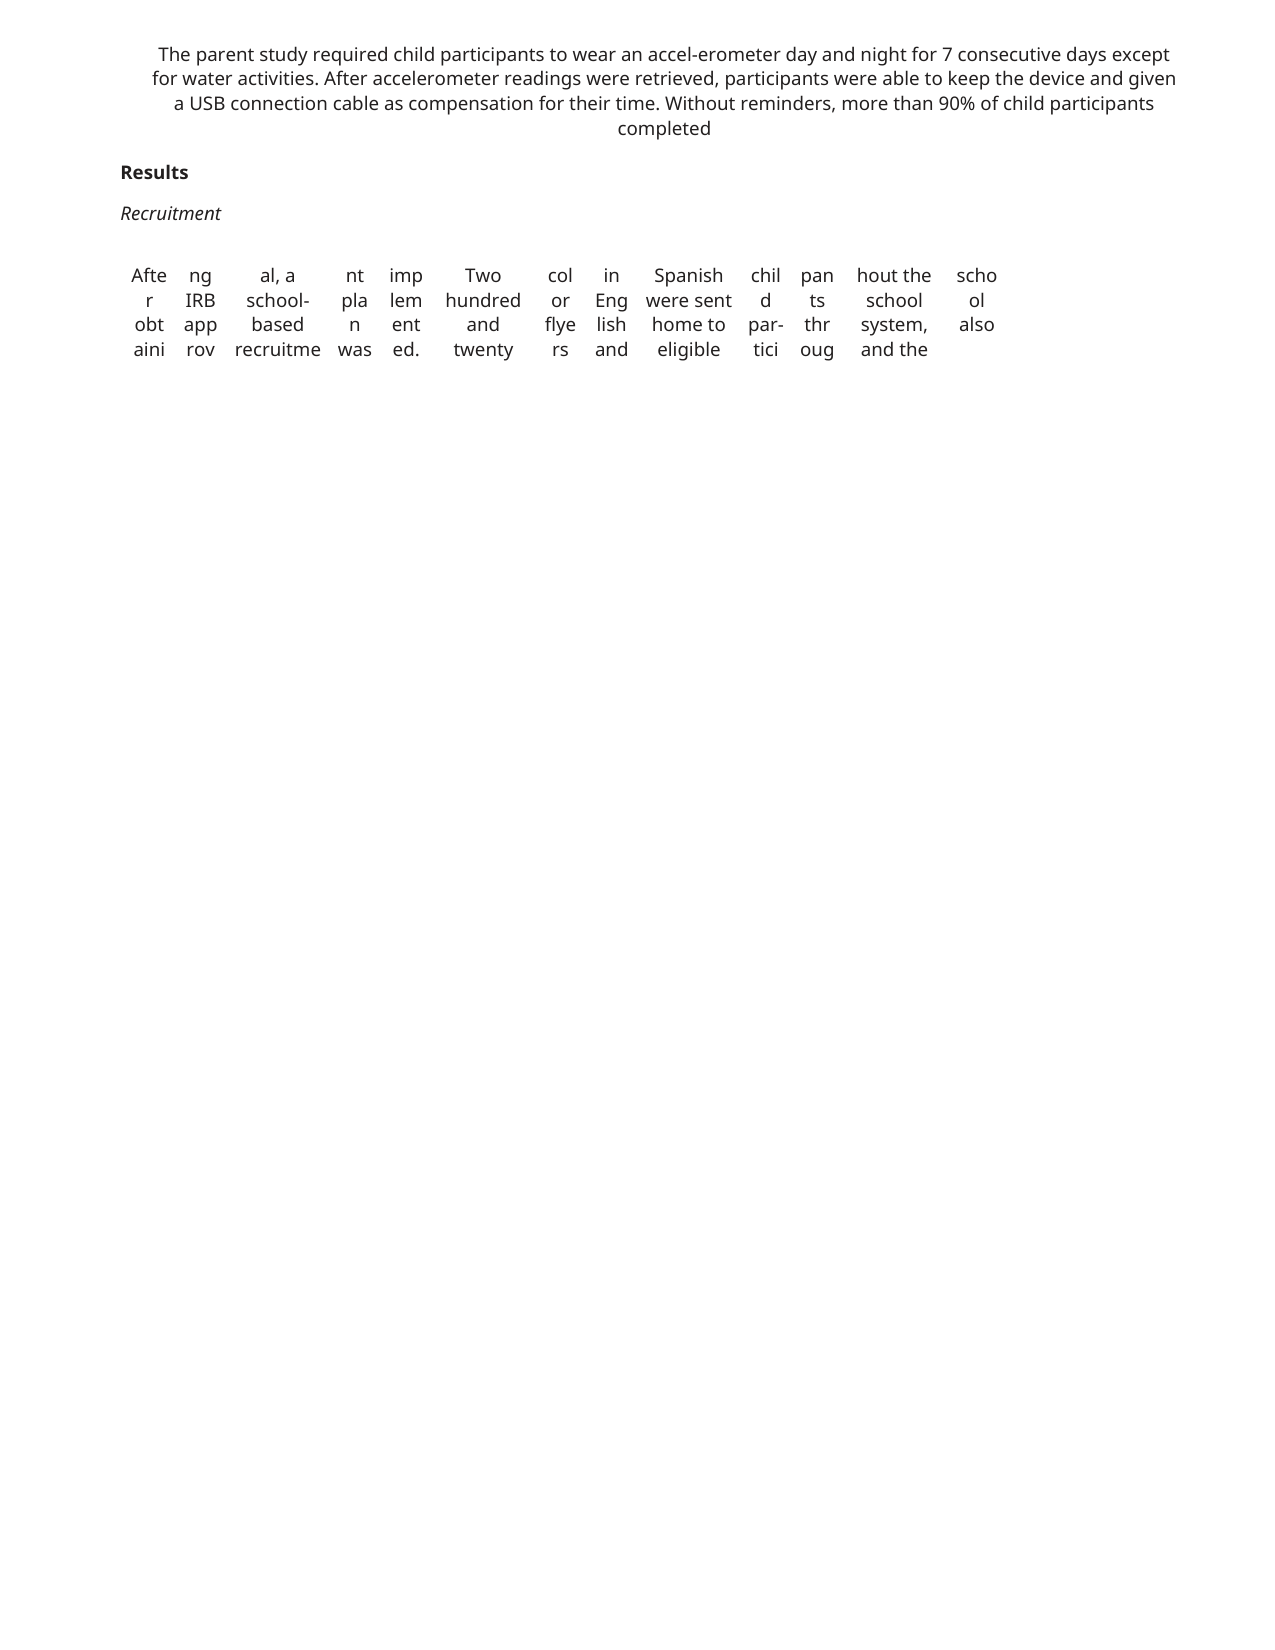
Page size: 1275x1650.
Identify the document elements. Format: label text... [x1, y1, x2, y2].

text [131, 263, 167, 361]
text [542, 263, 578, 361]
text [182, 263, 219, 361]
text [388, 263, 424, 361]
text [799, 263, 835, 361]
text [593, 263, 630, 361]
text The parent study required child participants to wear an accel-erometer day and night for 7 consecutive days except for water activities. After accelerometer readings were retrieved, participants were able to keep the device and given a USB connection cable as compensation for their time. Without reminders, more than 90% of child participants completed [146, 41, 1182, 140]
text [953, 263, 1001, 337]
table_header Results Recruitment [118, 142, 245, 238]
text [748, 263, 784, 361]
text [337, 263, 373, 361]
